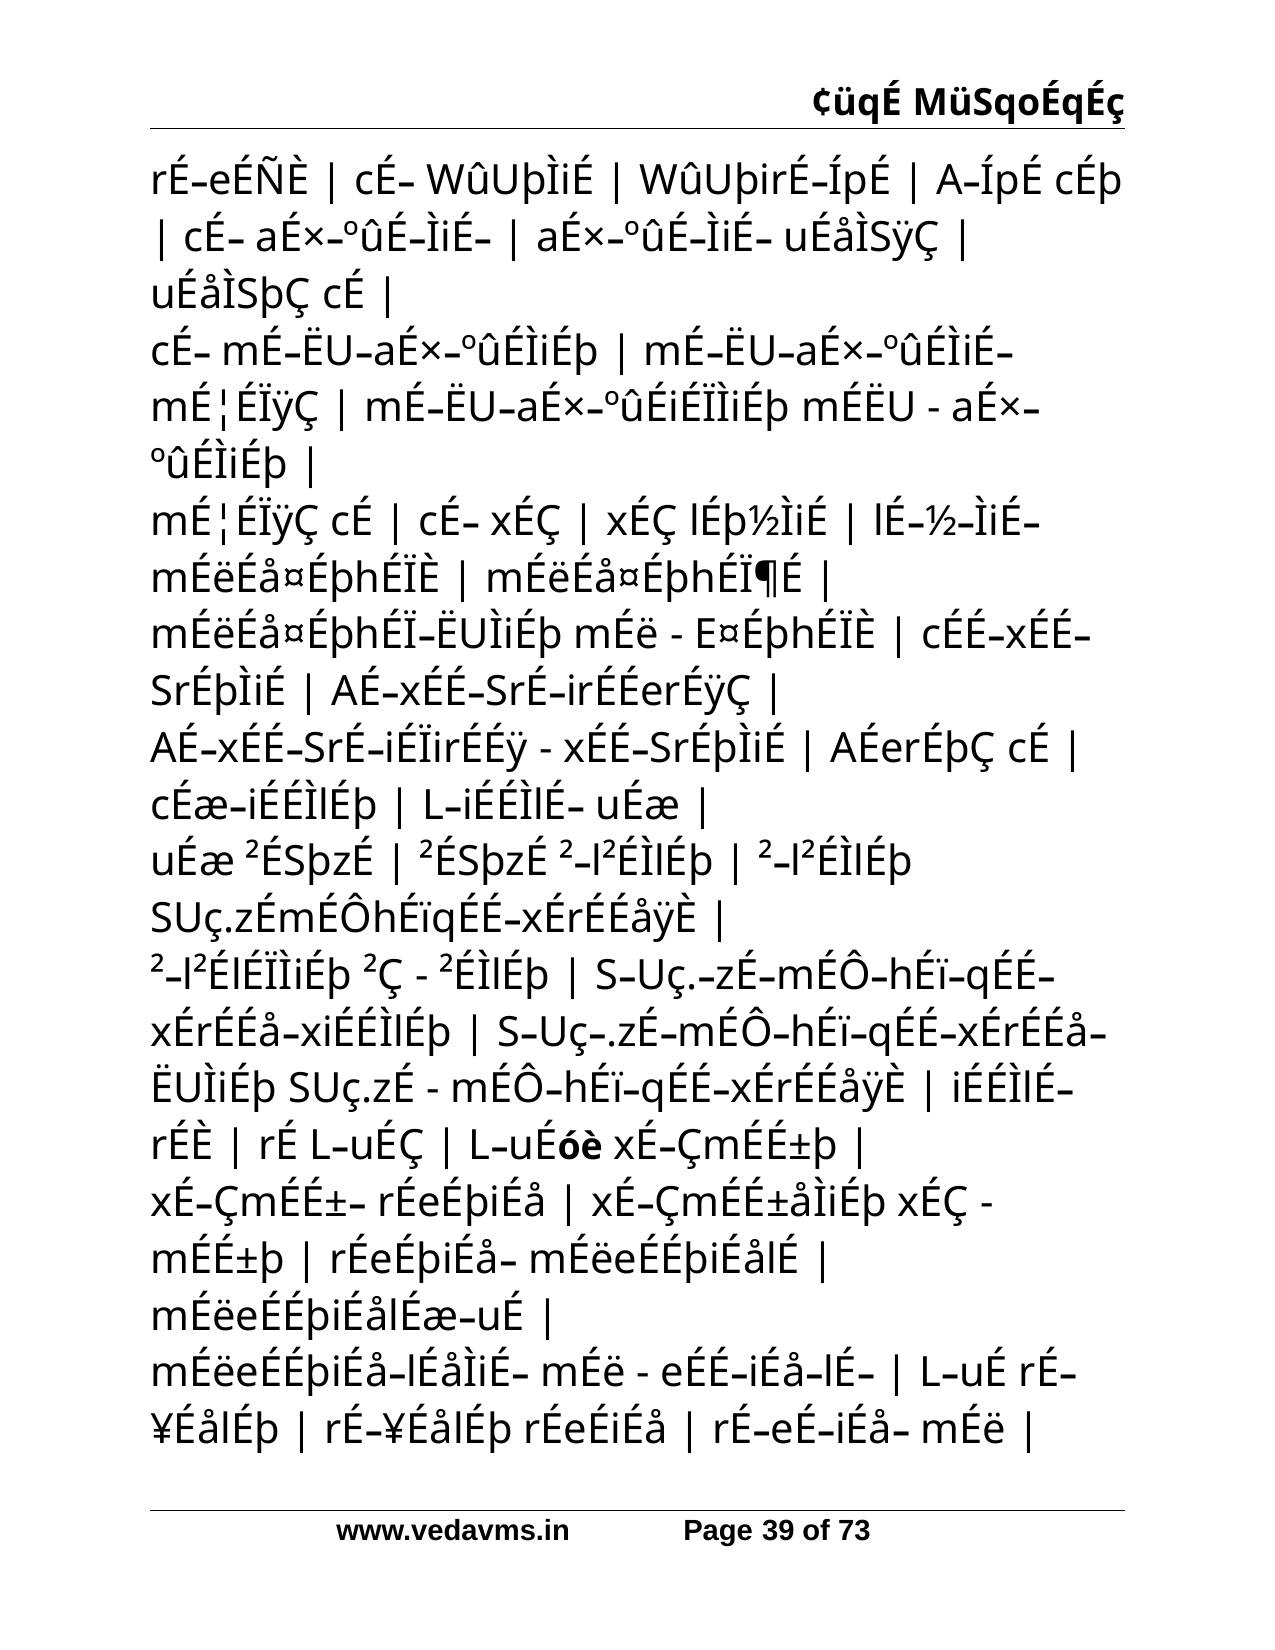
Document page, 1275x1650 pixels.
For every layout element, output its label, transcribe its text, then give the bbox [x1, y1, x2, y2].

text cÉ– mÉ–ËU–aÉ×–ºûÉÌiÉþ | mÉ–ËU–aÉ×–ºûÉÌiÉ– mÉ¦ÉÏÿÇ | mÉ–ËU–aÉ×–ºûÉiÉÏÌiÉþ mÉËU - aÉ×–ºûÉÌiÉþ | [150, 320, 1125, 491]
text xÉ–ÇmÉÉ±– rÉeÉþiÉå | xÉ–ÇmÉÉ±åÌiÉþ xÉÇ - mÉÉ±þ | rÉeÉþiÉå– mÉëeÉÉþiÉålÉ | mÉëeÉÉþiÉålÉæ–uÉ | [150, 1172, 1125, 1342]
text mÉ¦ÉÏÿÇ cÉ | cÉ– xÉÇ | xÉÇ lÉþ½ÌiÉ | lÉ–½–ÌiÉ– mÉëÉå¤ÉþhÉÏÈ | mÉëÉå¤ÉþhÉÏ¶É | mÉëÉå¤ÉþhÉÏ–ËUÌiÉþ mÉë - E¤ÉþhÉÏÈ | cÉÉ–xÉÉ–SrÉþÌiÉ | AÉ–xÉÉ–SrÉ–irÉÉerÉÿÇ | [150, 491, 1125, 718]
text AÉ–xÉÉ–SrÉ–iÉÏirÉÉÿ - xÉÉ–SrÉþÌiÉ | AÉerÉþÇ cÉ | cÉæ–iÉÉÌlÉþ | L–iÉÉÌlÉ– uÉæ | [150, 718, 1125, 831]
text mÉëeÉÉþiÉå–lÉåÌiÉ– mÉë - eÉÉ–iÉå–lÉ– | L–uÉ rÉ–¥ÉålÉþ | rÉ–¥ÉålÉþ rÉeÉiÉå | rÉ–eÉ–iÉå– mÉë | [150, 1342, 1125, 1456]
text uÉæ ²ÉSþzÉ | ²ÉSþzÉ ²–l²ÉÌlÉþ | ²–l²ÉÌlÉþ SUç.zÉmÉÔhÉïqÉÉ–xÉrÉÉåÿÈ | [150, 831, 1125, 945]
text ²–l²ÉlÉÏÌiÉþ ²Ç - ²ÉÌlÉþ | S–Uç.–zÉ–mÉÔ–hÉï–qÉÉ–xÉrÉÉå–xiÉÉÌlÉþ | S–Uç–.zÉ–mÉÔ–hÉï–qÉÉ–xÉrÉÉå–ËUÌiÉþ SUç.zÉ - mÉÔ–hÉï–qÉÉ–xÉrÉÉåÿÈ | iÉÉÌlÉ– rÉÈ | rÉ L–uÉÇ | L–uÉóè xÉ–ÇmÉÉ±þ | [150, 945, 1125, 1172]
